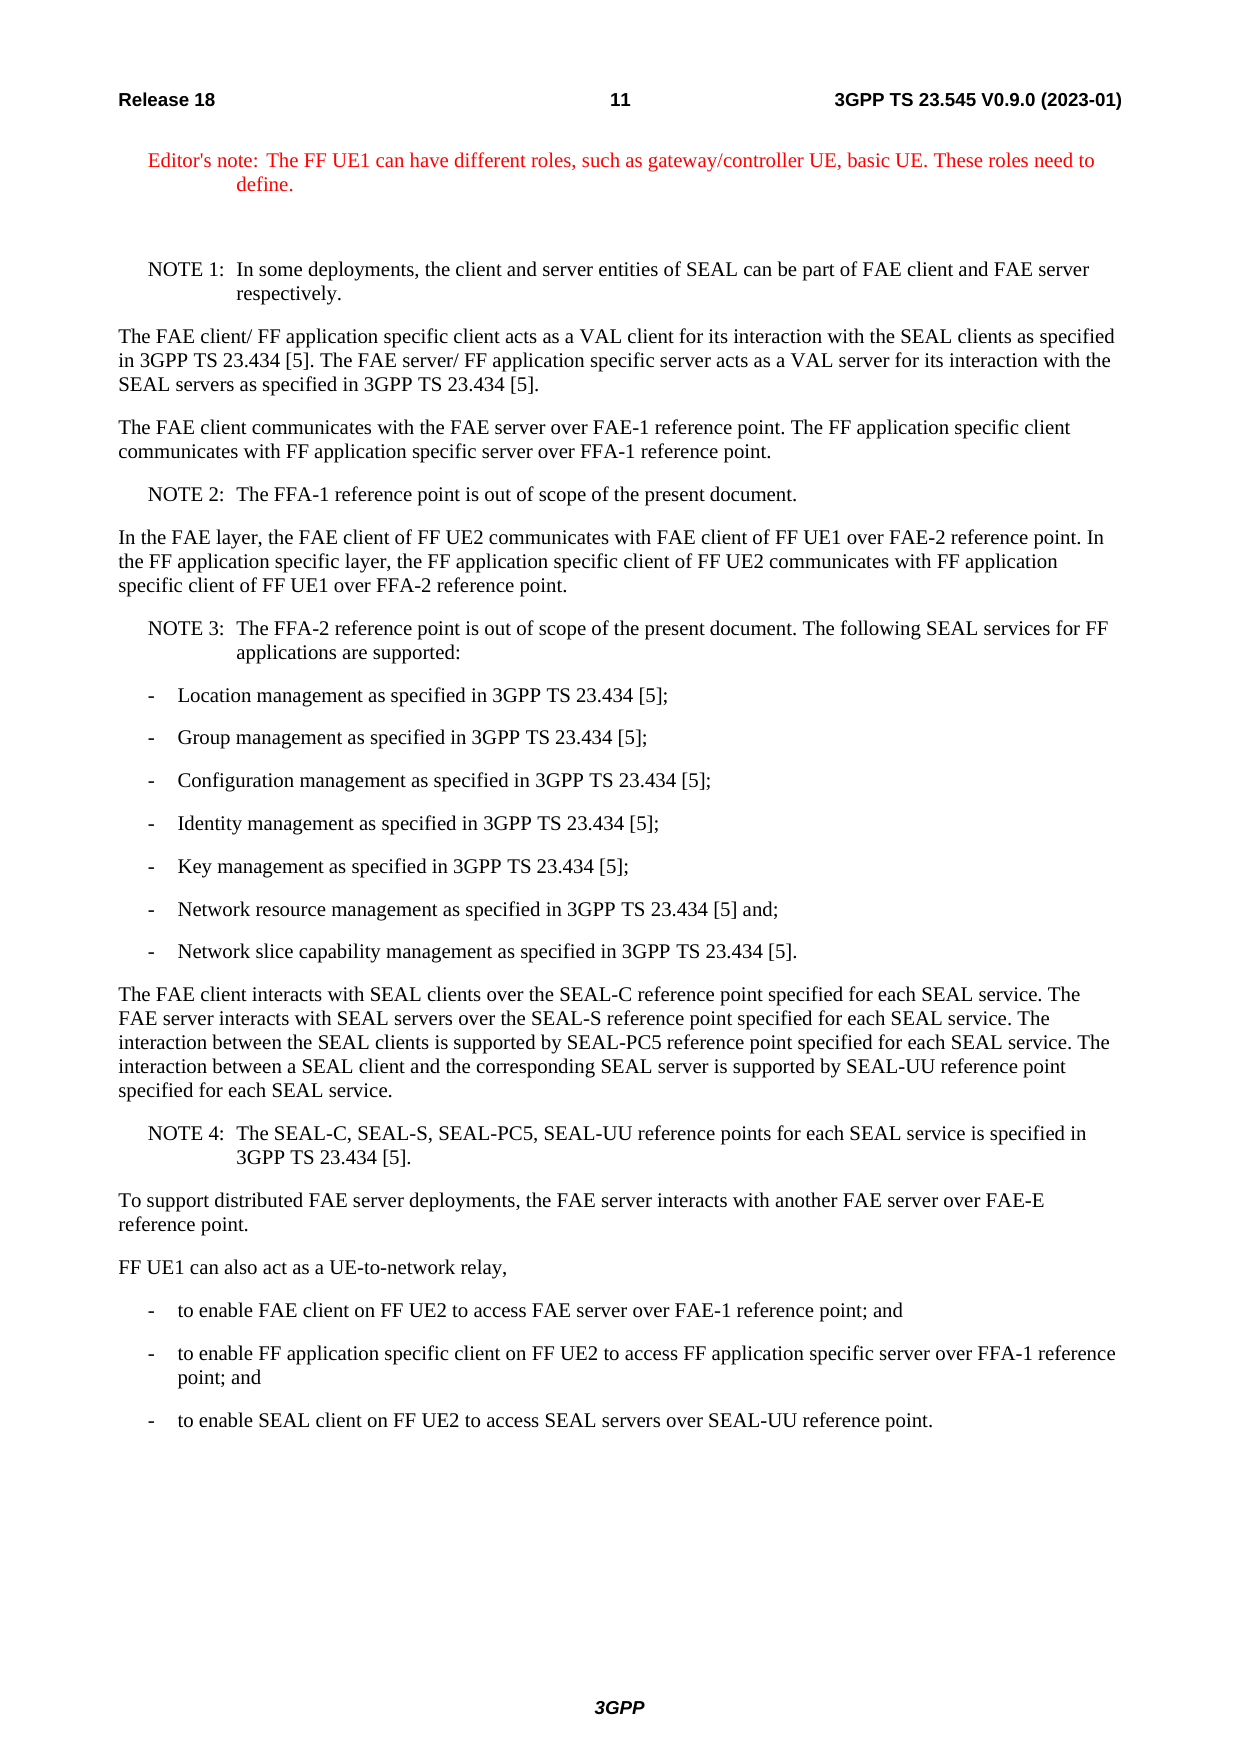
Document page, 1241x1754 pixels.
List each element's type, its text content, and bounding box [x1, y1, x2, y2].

text In the FAE layer, the FAE client of FF UE2 communicates with FAE client of FF UE1 over FAE-2 reference point. In the FF application specific layer, the FF application specific client of FF UE2 communicates with FF application specific client of FF UE1 over FFA-2 reference point. [118, 525, 1122, 597]
text - Identity management as specified in 3GPP TS 23.434 [5]; [148, 811, 1122, 835]
text The FAE client/ FF application specific client acts as a VAL client for its interaction with the SEAL clients as specified in 3GPP TS 23.434 [5]. The FAE server/ FF application specific server acts as a VAL server for its interaction with the SEAL servers as specified in 3GPP TS 23.434 [5]. [118, 324, 1122, 396]
text To support distributed FAE server deployments, the FAE server interacts with another FAE server over FAE-E reference point. [118, 1188, 1122, 1236]
text - Group management as specified in 3GPP TS 23.434 [5]; [148, 725, 1122, 749]
text NOTE 1: In some deployments, the client and server entities of SEAL can be part of FAE client and FAE server respectively. [148, 257, 1122, 305]
text - Configuration management as specified in 3GPP TS 23.434 [5]; [148, 768, 1122, 792]
text - Network resource management as specified in 3GPP TS 23.434 [5] and; [148, 897, 1122, 921]
text NOTE 4: The SEAL-C, SEAL-S, SEAL-PC5, SEAL-UU reference points for each SEAL service is specified in 3GPP TS 23.434 [5]. [148, 1121, 1122, 1169]
text - Location management as specified in 3GPP TS 23.434 [5]; [148, 682, 1122, 707]
text NOTE 3: The FFA-2 reference point is out of scope of the present document. The following SEAL services for FF applications are supported: [148, 616, 1122, 664]
text NOTE 2: The FFA-1 reference point is out of scope of the present document. [148, 482, 1122, 506]
text FF UE1 can also act as a UE-to-network relay, [118, 1255, 1122, 1279]
text - Key management as specified in 3GPP TS 23.434 [5]; [148, 854, 1122, 878]
text - to enable SEAL client on FF UE2 to access SEAL servers over SEAL-UU reference point. [148, 1407, 1122, 1432]
text - to enable FF application specific client on FF UE2 to access FF application specific server over FFA-1 reference point; and [148, 1341, 1122, 1389]
text Editor's note: The FF UE1 can have different roles, such as gateway/controller UE, basic UE. These roles need to define. [148, 147, 1122, 196]
text The FAE client communicates with the FAE server over FAE-1 reference point. The FF application specific client communicates with FF application specific server over FFA-1 reference point. [118, 415, 1122, 463]
text - Network slice capability management as specified in 3GPP TS 23.434 [5]. [148, 939, 1122, 963]
text - to enable FAE client on FF UE2 to access FAE server over FAE-1 reference point; and [148, 1298, 1122, 1322]
text The FAE client interacts with SEAL clients over the SEAL-C reference point specified for each SEAL service. The FAE server interacts with SEAL servers over the SEAL-S reference point specified for each SEAL service. The interaction between the SEAL clients is supported by SEAL-PC5 reference point specified for each SEAL service. The interaction between a SEAL client and the corresponding SEAL server is supported by SEAL-UU reference point specified for each SEAL service. [118, 982, 1122, 1102]
